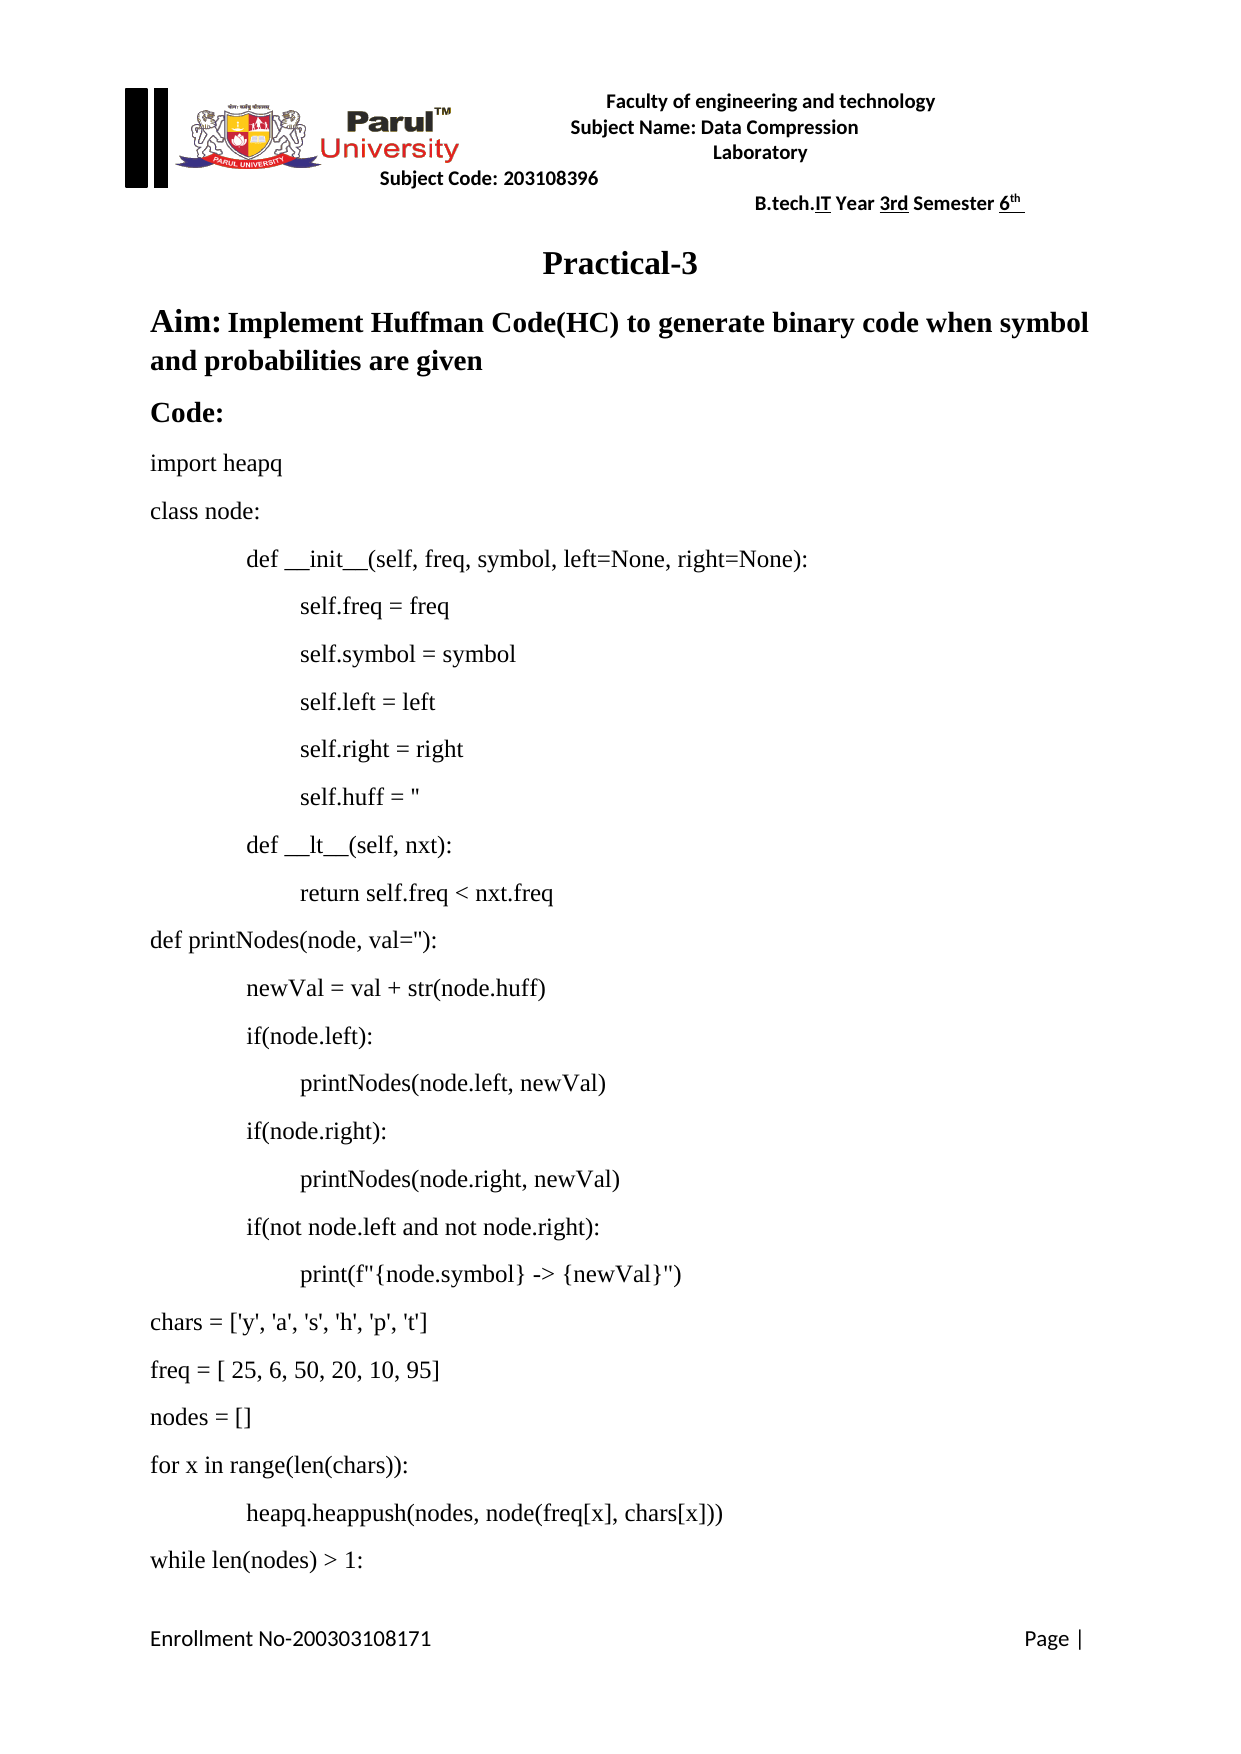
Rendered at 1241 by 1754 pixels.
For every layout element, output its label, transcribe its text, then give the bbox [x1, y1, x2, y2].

text printNodes(node.left, newVal) [150, 1068, 1090, 1097]
text def printNodes(node, val=''): [150, 925, 1090, 954]
text def __init__(self, freq, symbol, left=None, right=None): [150, 544, 1090, 572]
text if(node.left): [150, 1021, 1090, 1049]
text if(node.right): [150, 1116, 1090, 1145]
text import heapq [150, 448, 1090, 477]
text heapq.heappush(nodes, node(freq[x], chars[x])) [150, 1498, 1090, 1527]
text def __lt__(self, nxt): [150, 830, 1090, 859]
text self.huff = '' [150, 782, 1090, 811]
text if(not node.left and not node.right): [150, 1212, 1090, 1240]
text nodes = [] [150, 1402, 1090, 1431]
text freq = [ 25, 6, 50, 20, 10, 95] [150, 1355, 1090, 1383]
text newVal = val + str(node.huff) [150, 973, 1090, 1002]
text Practical-3 [150, 244, 1090, 282]
text self.symbol = symbol [150, 639, 1090, 668]
text chars = ['y', 'a', 's', 'h', 'p', 't'] [150, 1307, 1090, 1336]
text self.right = right [150, 734, 1090, 763]
text printNodes(node.right, newVal) [150, 1164, 1090, 1193]
text Code: [150, 395, 1090, 429]
text class node: [150, 496, 1090, 525]
text self.freq = freq [150, 591, 1090, 620]
text return self.freq < nxt.freq [150, 878, 1090, 906]
text while len(nodes) > 1: [150, 1546, 1090, 1574]
text Aim: Implement Huffman Code(HC) to generate binary code when symbol and probabilities are given [150, 302, 1090, 376]
picture [175, 104, 459, 169]
text print(f"{node.symbol} -> {newVal}") [150, 1259, 1090, 1288]
text for x in range(len(chars)): [150, 1450, 1090, 1479]
text self.left = left [150, 687, 1090, 716]
